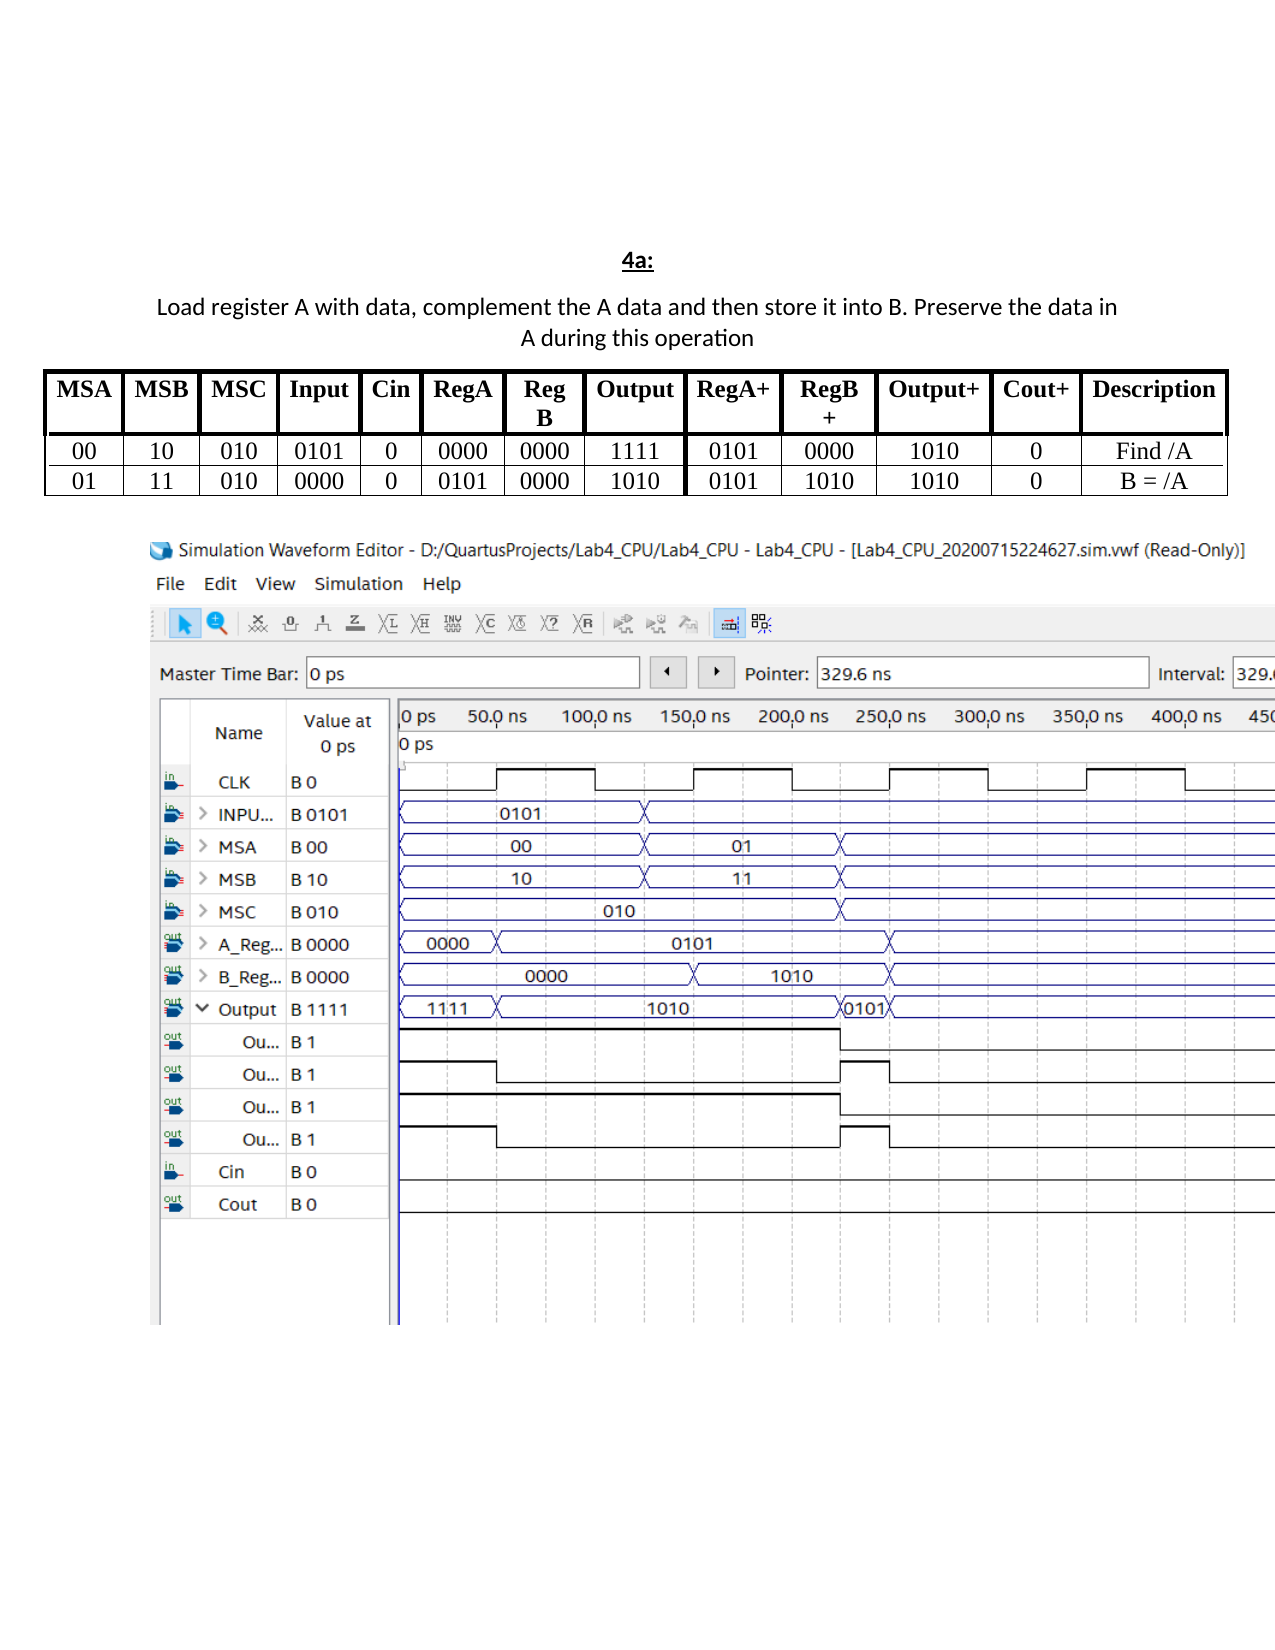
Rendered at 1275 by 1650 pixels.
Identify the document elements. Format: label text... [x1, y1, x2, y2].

table_cell 1010 [877, 436, 991, 465]
table_cell 0000 [278, 466, 360, 495]
table_header MSB [125, 374, 197, 431]
table_cell B = /A [1082, 465, 1227, 495]
table_header Input [280, 374, 358, 431]
table_cell 01 [46, 465, 123, 495]
table_header MSA [47, 374, 121, 431]
table_header MSC [202, 374, 276, 431]
table_header Description [1083, 374, 1225, 431]
table_cell 11 [124, 466, 199, 495]
table_cell 1010 [585, 466, 683, 495]
table_header Cin [363, 374, 419, 431]
table_cell 10 [124, 436, 199, 465]
table_cell 010 [200, 466, 277, 495]
table_cell 1010 [877, 466, 991, 495]
table_cell 0101 [688, 466, 781, 495]
table_cell 0101 [688, 436, 781, 465]
table_header Output+ [879, 374, 989, 431]
table_cell 0101 [278, 436, 360, 465]
table_header RegB+ [784, 374, 874, 431]
table_cell 1111 [585, 436, 683, 465]
table_cell 0 [361, 436, 421, 465]
table_header Output [587, 374, 683, 431]
table_cell 00 [46, 431, 123, 465]
table_cell 1010 [782, 466, 876, 495]
table_cell 0000 [782, 436, 876, 465]
table_cell 0101 [422, 466, 504, 495]
table_cell 0000 [422, 436, 504, 465]
table_cell 0000 [505, 436, 584, 465]
table_cell 0000 [505, 466, 584, 495]
table_header RegA+ [688, 374, 779, 431]
table_header RegB [507, 374, 582, 431]
table_header RegA [424, 374, 502, 431]
picture [150, 542, 1275, 1325]
text Load register A with data, complement the A data and then store it into B. Preserve the data in A during this operation [150, 292, 1125, 353]
table_cell Find /A [1082, 431, 1227, 465]
table_cell 0 [992, 466, 1081, 495]
table_cell 010 [200, 436, 277, 465]
text 4a: [150, 244, 1125, 275]
table_cell 0 [361, 466, 421, 495]
table_cell 0 [992, 436, 1081, 465]
table_header Cout+ [994, 374, 1079, 431]
